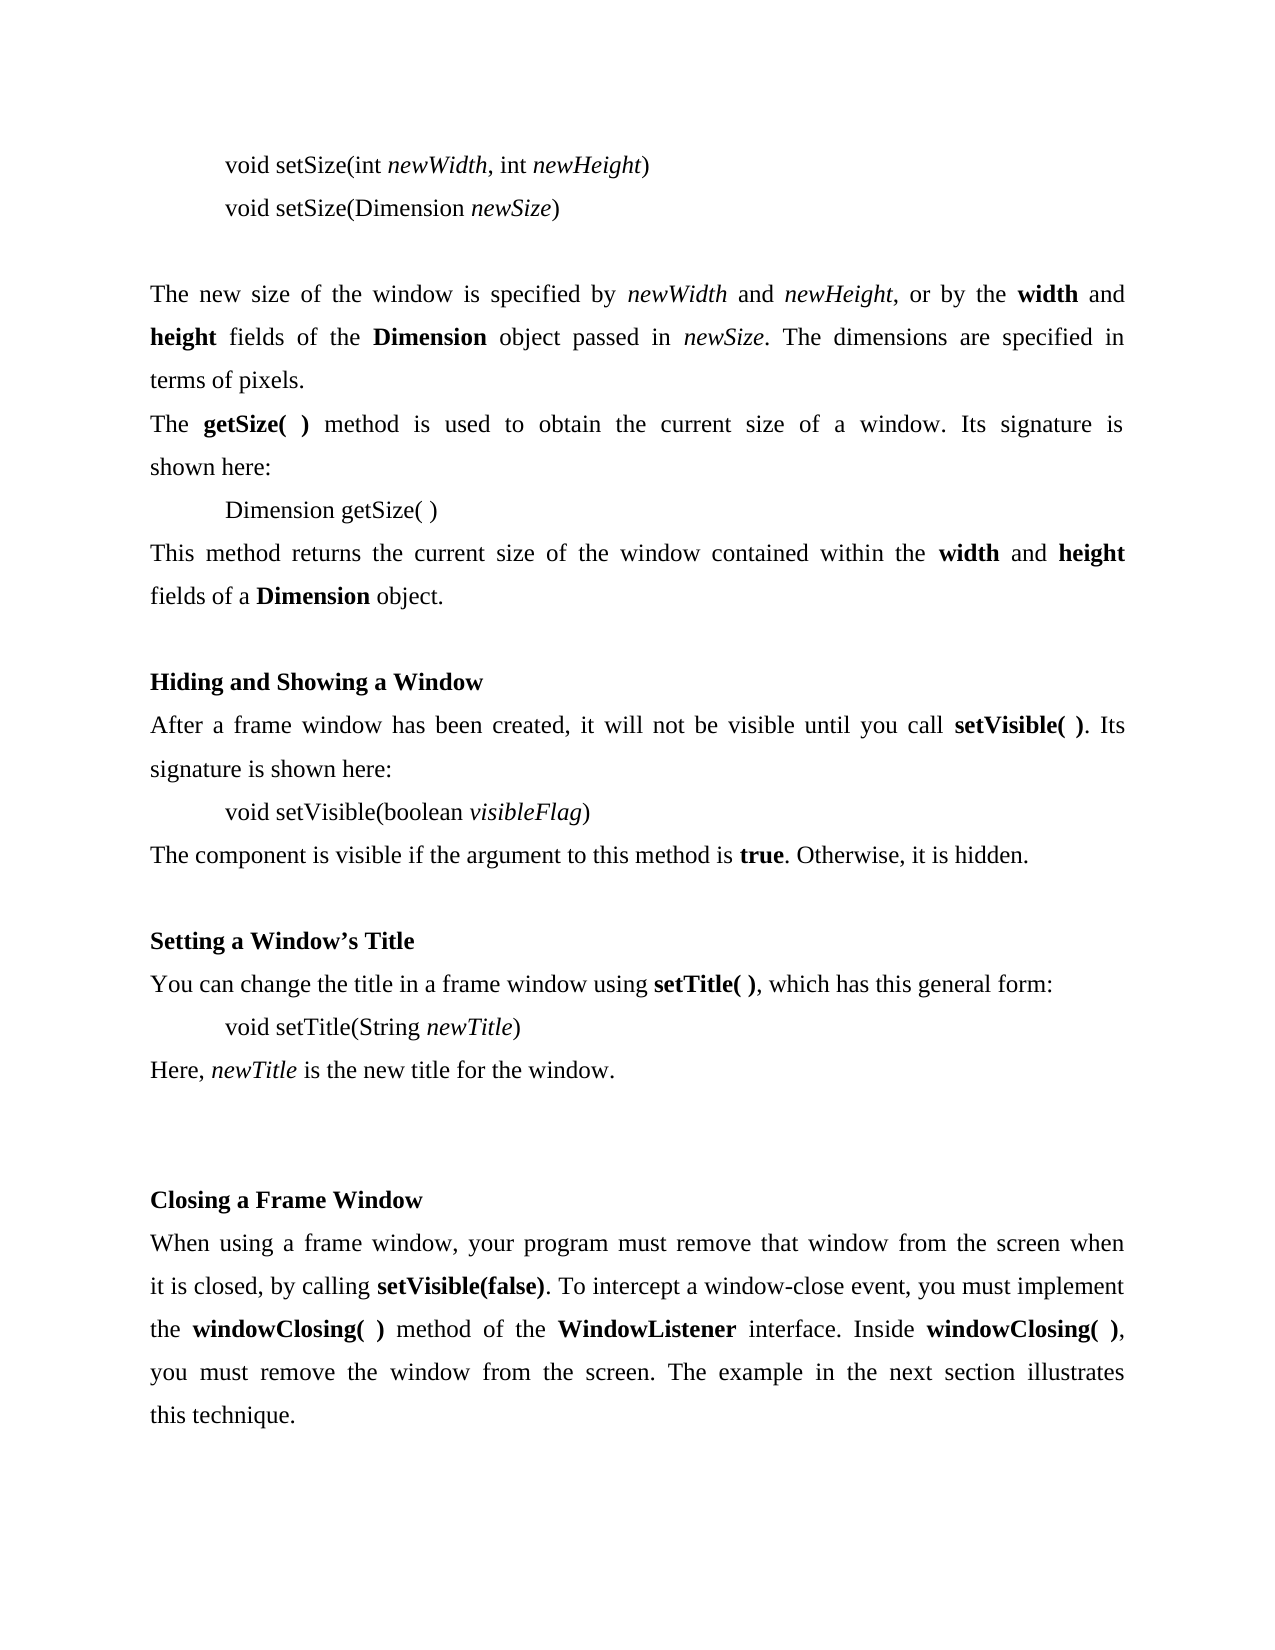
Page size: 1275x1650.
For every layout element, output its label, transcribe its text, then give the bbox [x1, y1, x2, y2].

text Here, newTitle is the new title for the window. [150, 1056, 1125, 1084]
text void setSize(int newWidth, int newHeight) [225, 150, 1125, 179]
text void setTitle(String newTitle) [225, 1012, 1125, 1041]
text After a frame window has been created, it will not be visible until you call setVisible( ). Its signature is shown here: [150, 711, 1125, 782]
text Hiding and Showing a Window [150, 667, 1125, 696]
text void setSize(Dimension newSize) [225, 193, 1125, 222]
text When using a frame window, your program must remove that window from the screen when it is closed, by calling setVisible(false). To intercept a window-close event, you must implement the windowClosing( ) method of the WindowListener interface. Inside windowClosing( ), you must remove the window from the screen. The example in the next section illustrates this technique. [150, 1228, 1125, 1429]
text The getSize( ) method is used to obtain the current size of a window. Its signature is shown here: [150, 409, 1125, 481]
text The component is visible if the argument to this method is true. Otherwise, it is hidden. [150, 840, 1125, 869]
text Dimension getSize( ) [150, 495, 1125, 524]
text Closing a Frame Window [150, 1185, 1125, 1214]
text void setVisible(boolean visibleFlag) [150, 797, 1125, 826]
text Setting a Window’s Title [150, 926, 1125, 955]
text This method returns the current size of the window contained within the width and height fields of a Dimension object. [150, 538, 1125, 610]
text You can change the title in a frame window using setTitle( ), which has this general form: [150, 969, 1125, 998]
text The new size of the window is specified by newWidth and newHeight, or by the width and height fields of the Dimension object passed in newSize. The dimensions are specified in terms of pixels. [150, 279, 1125, 394]
